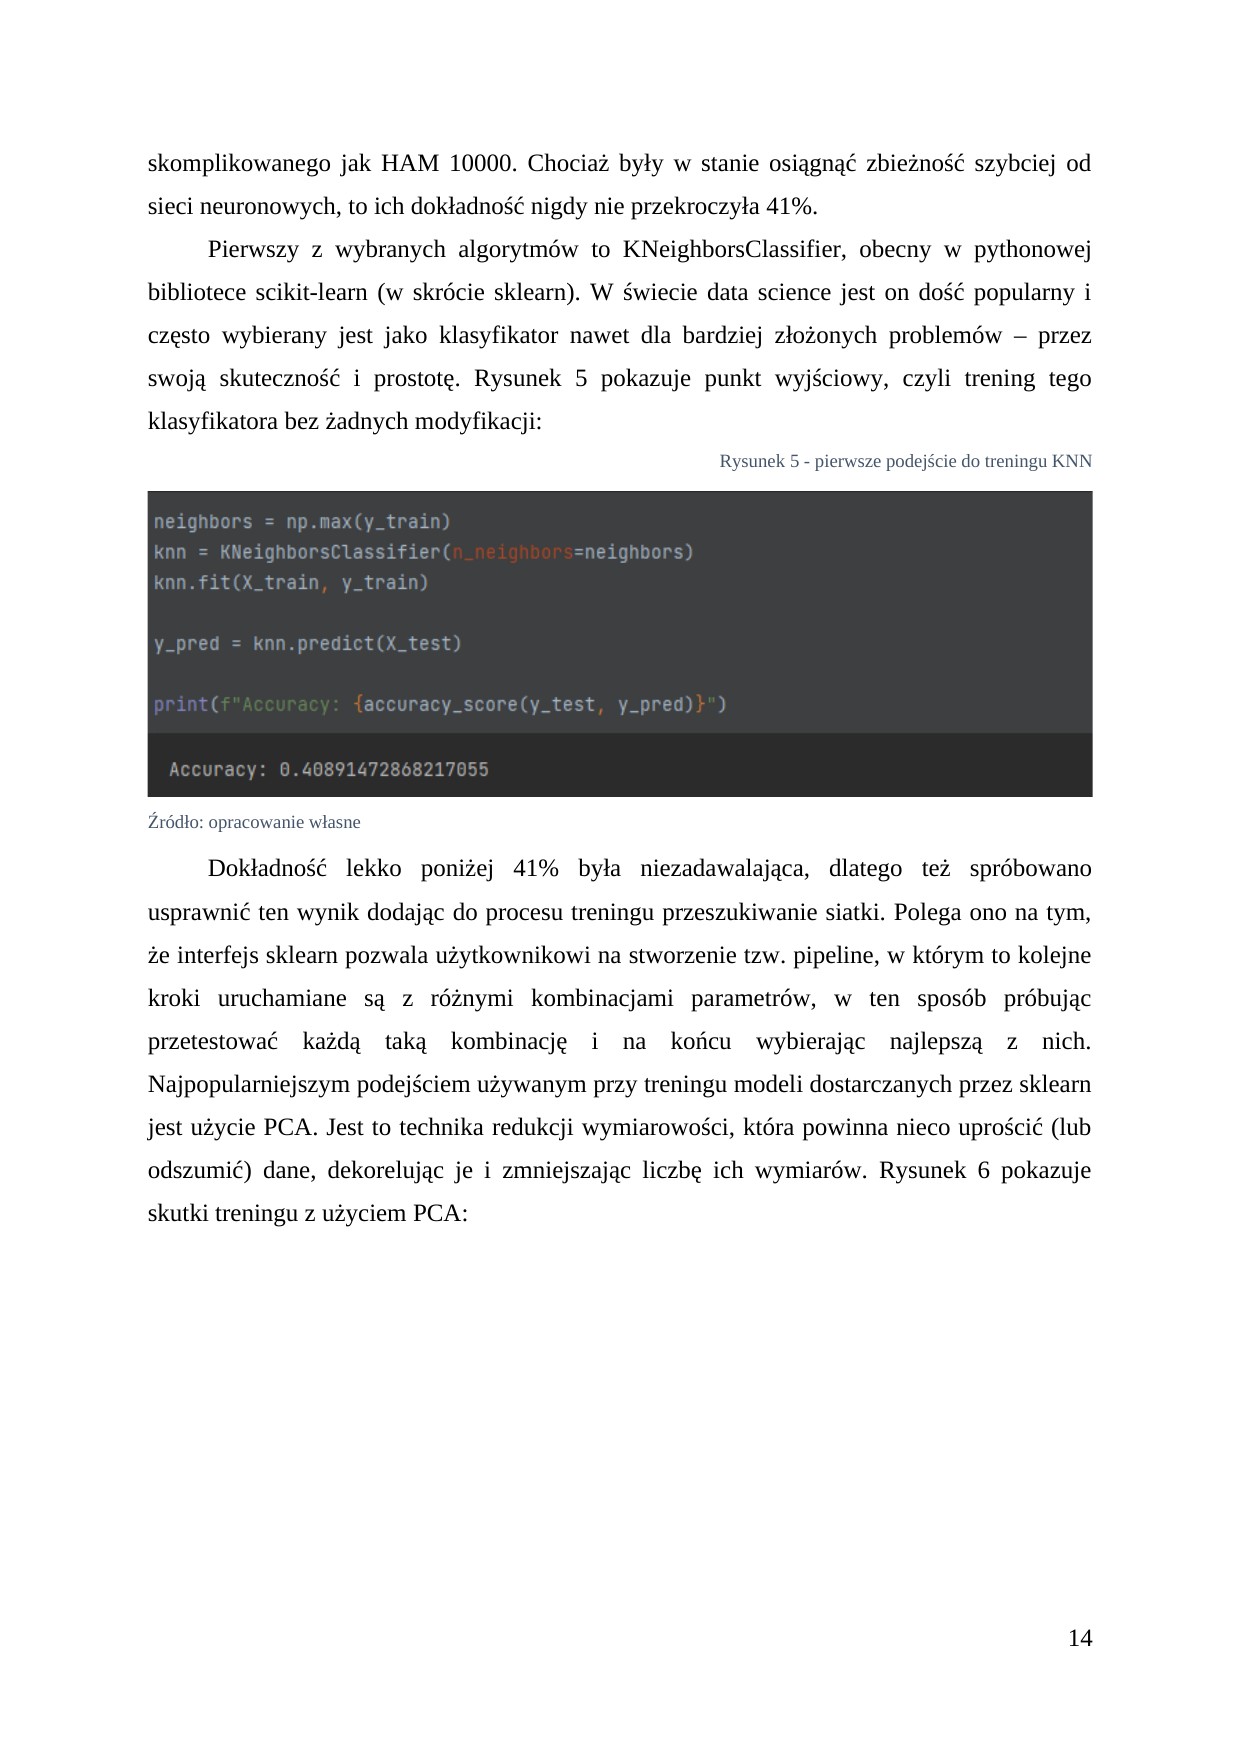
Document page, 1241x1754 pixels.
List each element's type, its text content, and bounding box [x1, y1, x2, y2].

text Pierwszy z wybranych algorytmów to KNeighborsClassifier, obecny w pythonowej bibliotece scikit-learn (w skrócie sklearn). W świecie data science jest on dość popularny i często wybierany jest jako klasyfikator nawet dla bardziej złożonych problemów – przez swoją skuteczność i prostotę. Rysunek 5 pokazuje punkt wyjściowy, czyli trening tego klasyfikatora bez żadnych modyfikacji: [148, 234, 1093, 435]
picture [147, 491, 1093, 797]
text Dokładność lekko poniżej 41% była niezadawalająca, dlatego też spróbowano usprawnić ten wynik dodając do procesu treningu przeszukiwanie siatki. Polega ono na tym, że interfejs sklearn pozwala użytkownikowi na stworzenie tzw. pipeline, w którym to kolejne kroki uruchamiane są z różnymi kombinacjami parametrów, w ten sposób próbując przetestować każdą taką kombinację i na końcu wybierając najlepszą z nich. Najpopularniejszym podejściem używanym przy treningu modeli dostarczanych przez sklearn jest użycie PCA. Jest to technika redukcji wymiarowości, która powinna nieco uprościć (lub odszumić) dane, dekorelując je i zmniejszając liczbę ich wymiarów. Rysunek 6 pokazuje skutki treningu z użyciem PCA: [148, 853, 1093, 1227]
text Źródło: opracowanie własne [148, 811, 1093, 833]
text Rysunek 5 - pierwsze podejście do treningu KNN [148, 449, 1093, 471]
